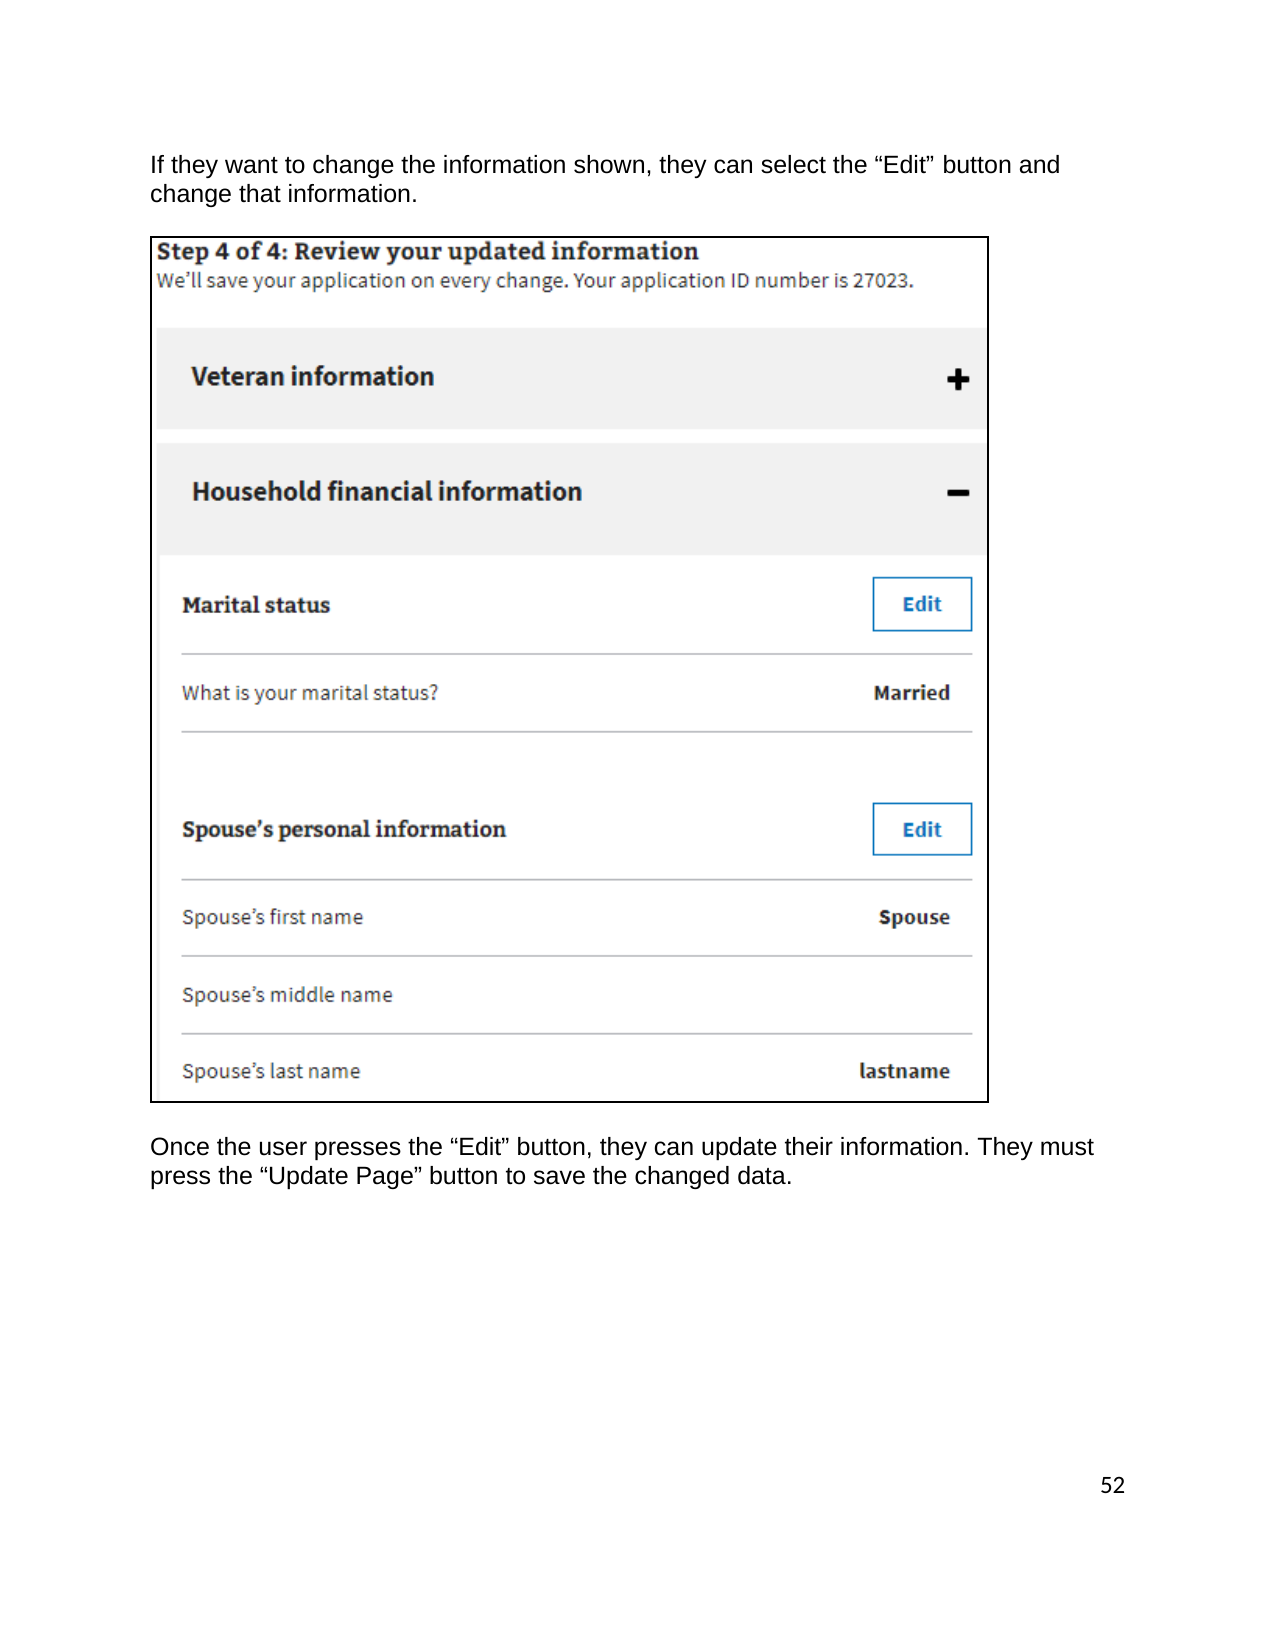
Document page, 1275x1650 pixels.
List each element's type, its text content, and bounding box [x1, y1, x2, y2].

text Once the user presses the “Edit” button, they can update their information. They must press the “Update Page” button to save the changed data. [150, 1132, 1125, 1189]
picture [152, 238, 987, 1101]
text If they want to change the information shown, they can select the “Edit” button and change that information. [150, 150, 1125, 207]
